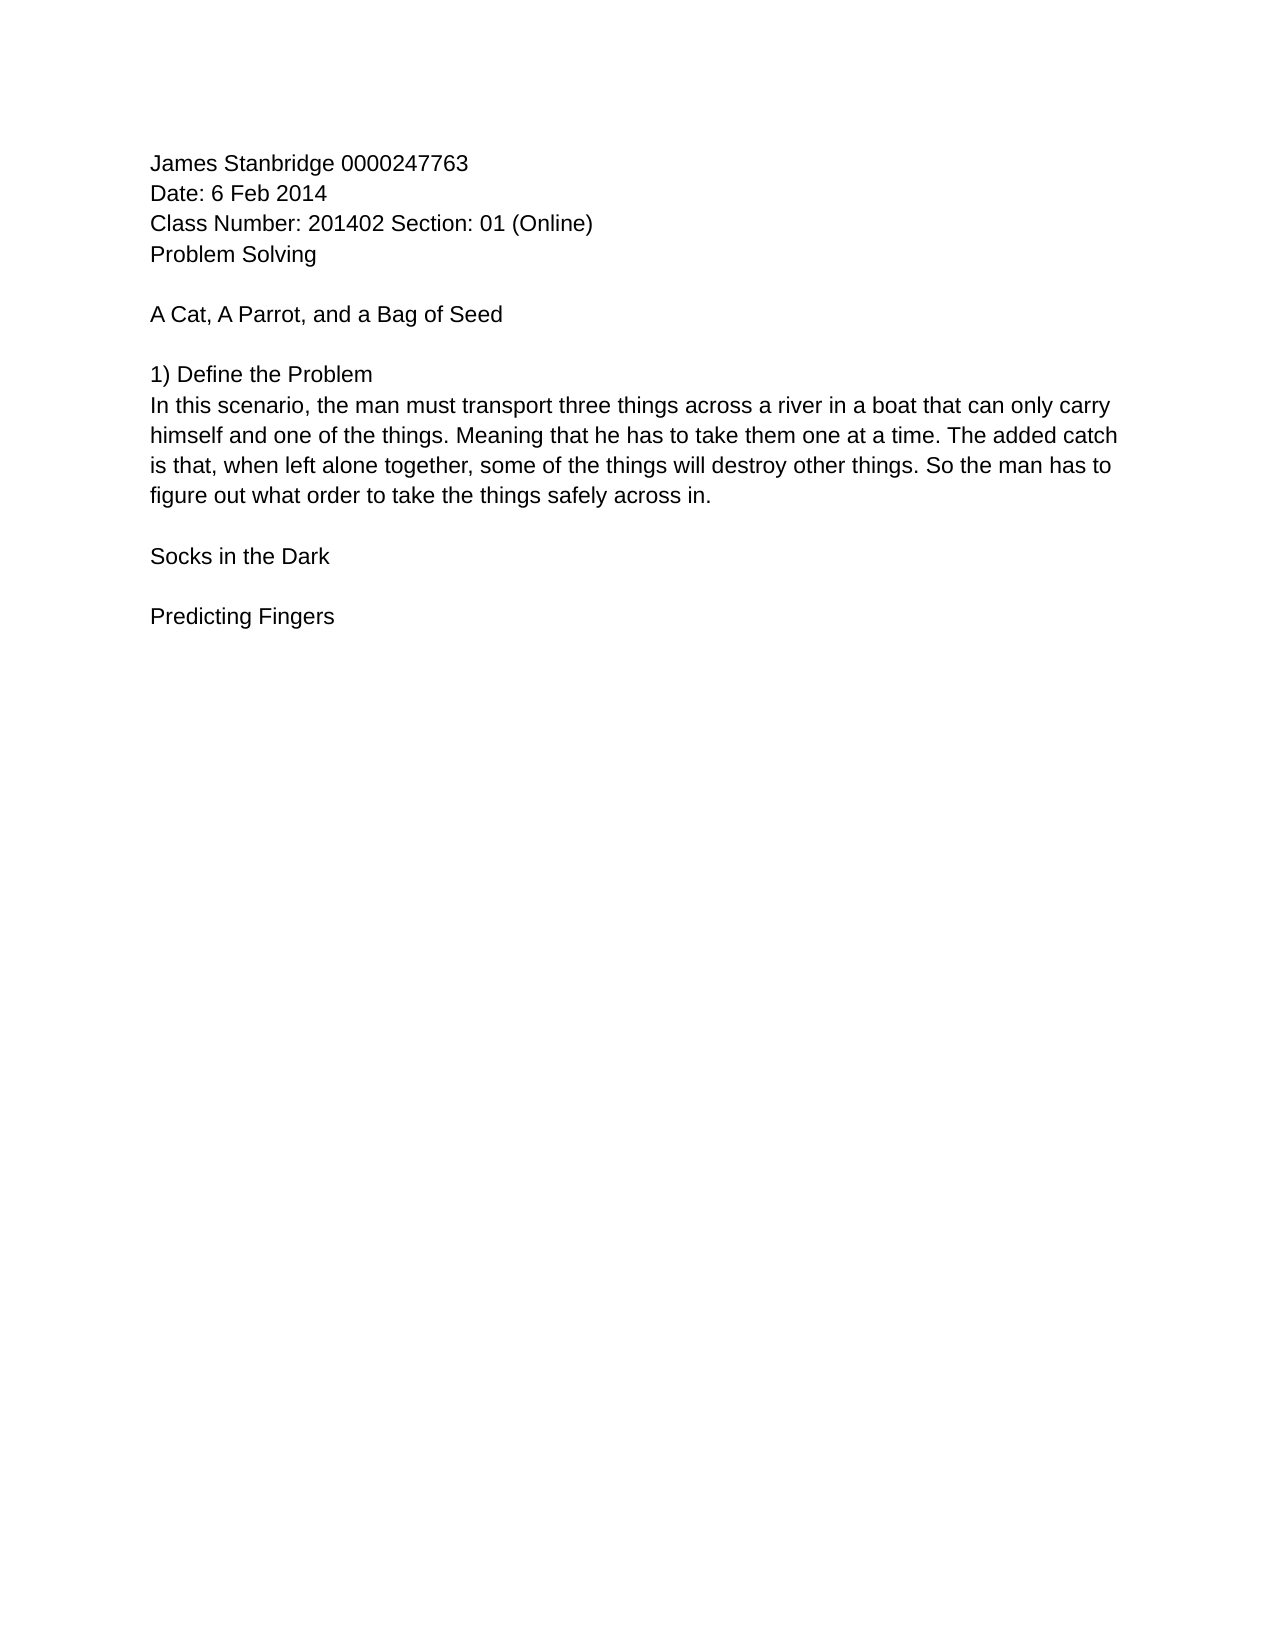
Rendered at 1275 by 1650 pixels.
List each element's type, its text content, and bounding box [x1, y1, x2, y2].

text A Cat, A Parrot, and a Bag of Seed [150, 301, 1125, 327]
text 1) Define the Problem [150, 361, 1125, 388]
text Class Number: 201402 Section: 01 (Online) [150, 210, 1125, 237]
text Socks in the Dark [150, 543, 1125, 569]
text Date: 6 Feb 2014 [150, 180, 1125, 207]
text Problem Solving [150, 241, 1125, 267]
text Predicting Fingers [150, 603, 1125, 629]
text In this scenario, the man must transport three things across a river in a boat that can only carry himself and one of the things. Meaning that he has to take them one at a time. The added catch is that, when left alone together, some of the things will destroy other things. So the man has to figure out what order to take the things safely across in. [150, 392, 1125, 509]
text James Stanbridge 0000247763 [150, 150, 1125, 176]
